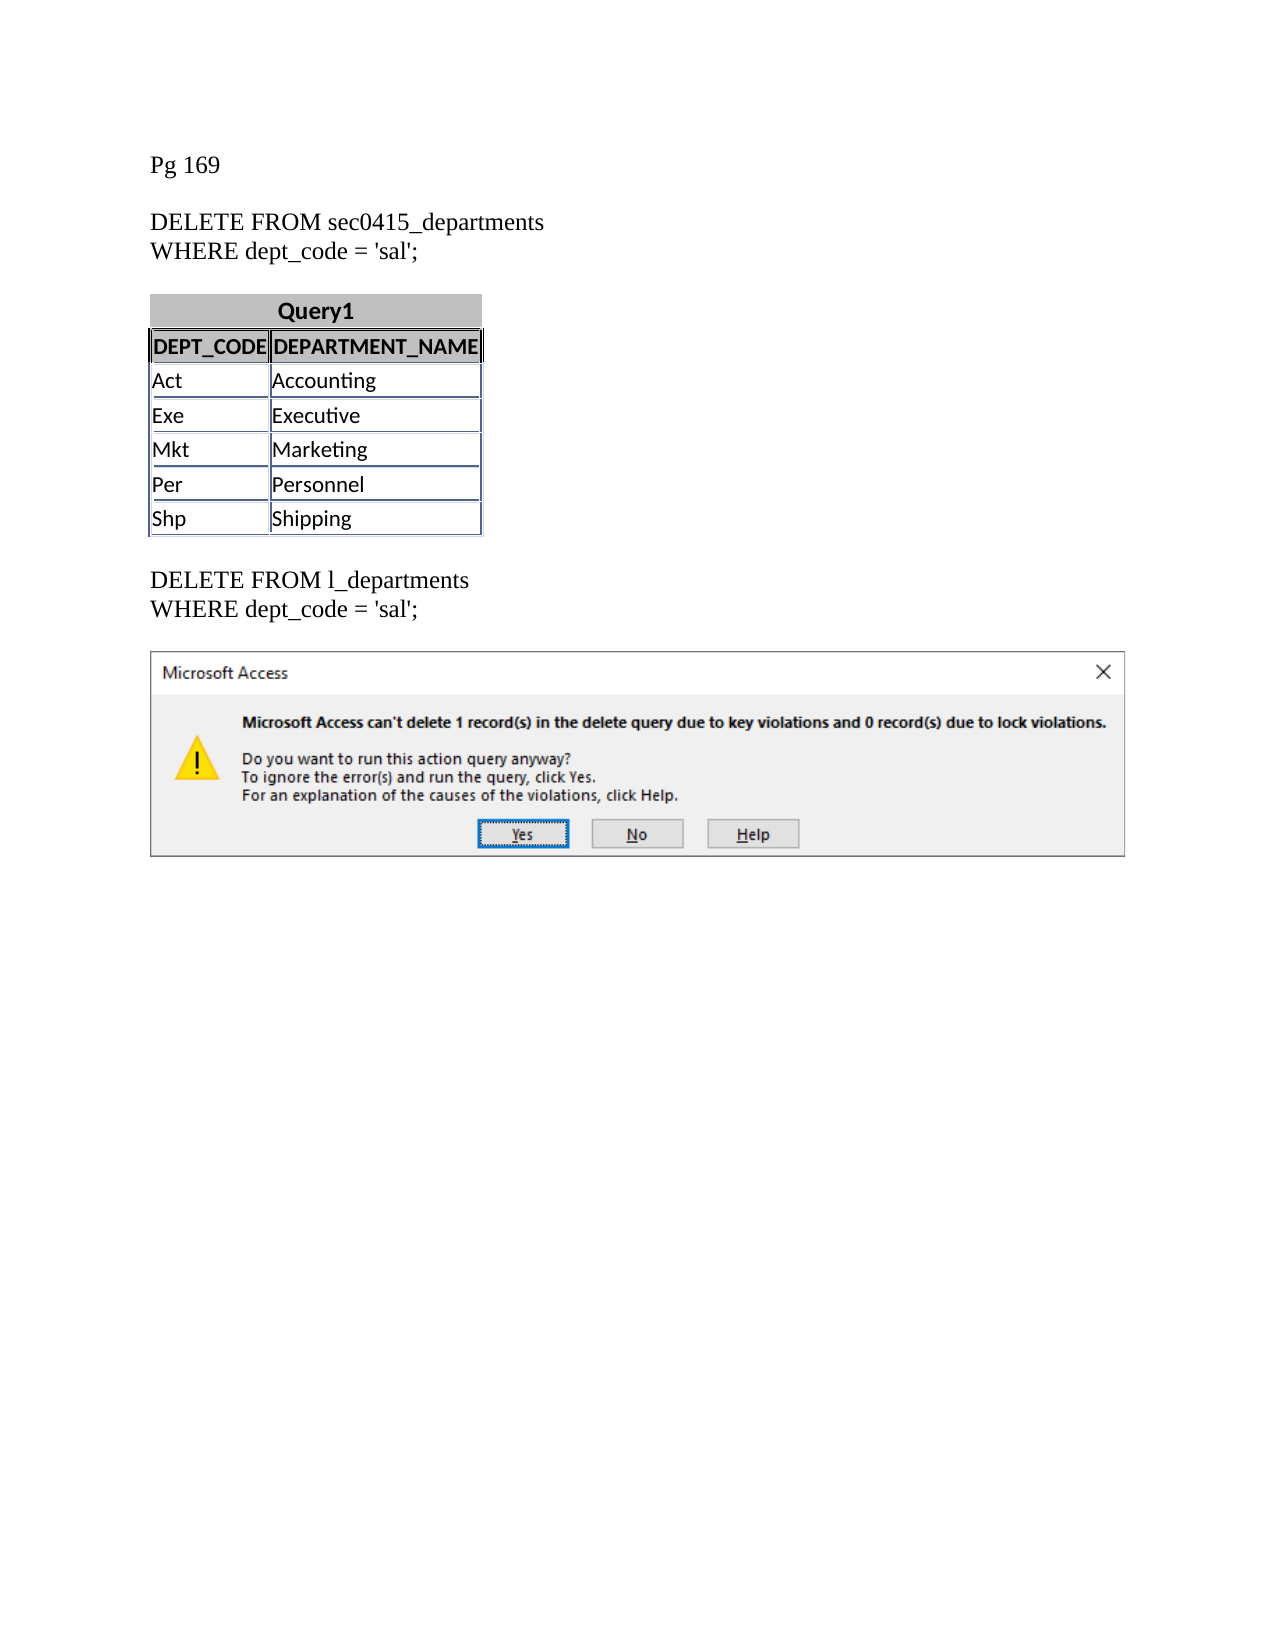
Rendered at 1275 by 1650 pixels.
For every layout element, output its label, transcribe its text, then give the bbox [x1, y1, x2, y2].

text DELETE FROM l_departments [150, 566, 1125, 594]
table_cell Executive [272, 396, 481, 431]
table_cell Per [152, 465, 268, 499]
text WHERE dept_code = 'sal'; [150, 236, 1125, 265]
table_cell Shp [152, 499, 270, 534]
text Pg 169 [150, 150, 1125, 179]
text WHERE dept_code = 'sal'; [150, 594, 1125, 623]
table_cell Act [150, 362, 270, 396]
table_cell Accounting [270, 362, 482, 396]
table_cell DEPARTMENT_NAME [272, 328, 482, 362]
table_cell Exe [152, 396, 268, 431]
table_header Query1 [150, 294, 482, 327]
table_cell Personnel [272, 465, 480, 499]
table_cell Marketing [270, 431, 482, 465]
table_cell Shipping [270, 499, 481, 534]
picture [150, 651, 1125, 857]
table_cell Mkt [150, 431, 270, 465]
table_cell DEPT_CODE [152, 329, 268, 362]
text DELETE FROM sec0415_departments [150, 207, 1125, 236]
